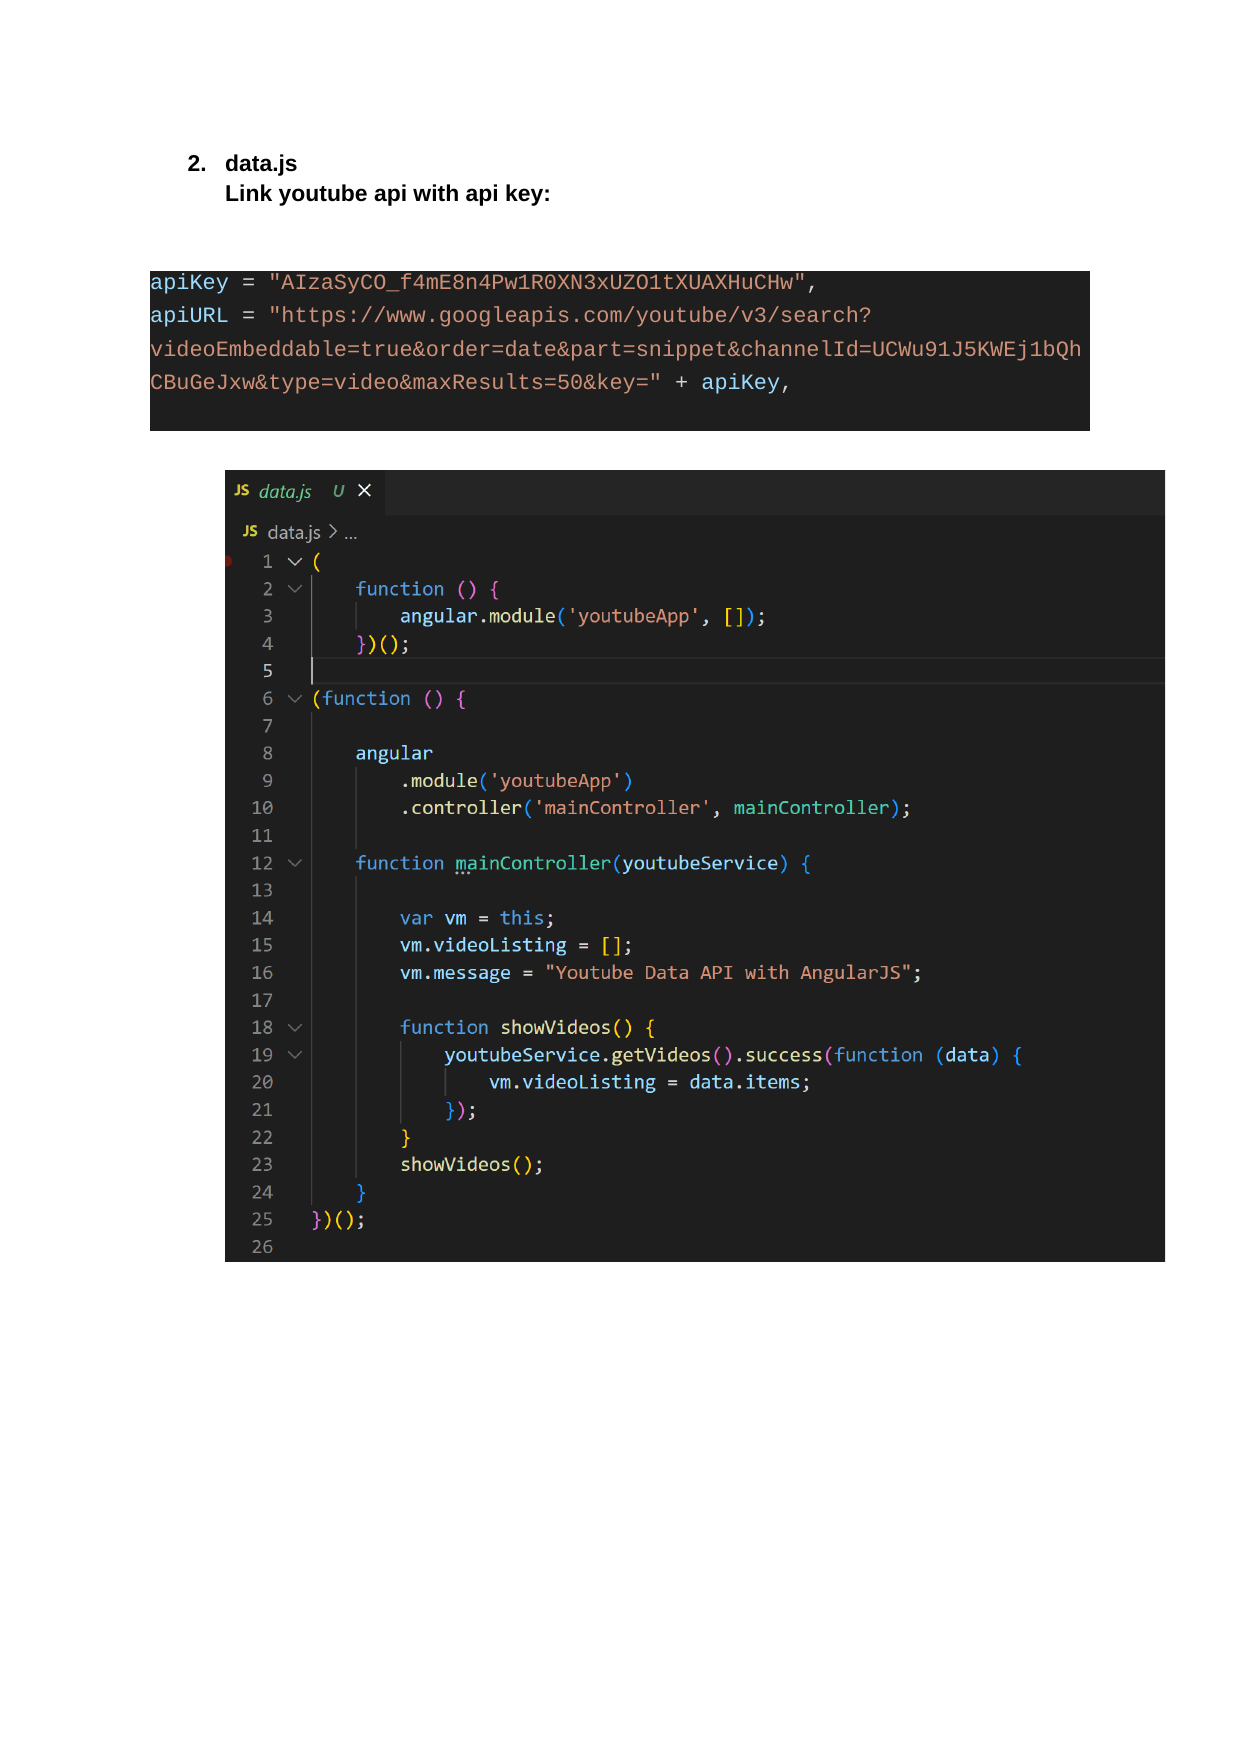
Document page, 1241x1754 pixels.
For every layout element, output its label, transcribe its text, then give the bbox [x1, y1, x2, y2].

text apiKey = "AIzaSyCO_f4mE8n4Pw1R0XN3xUZO1tXUAXHuCHw", [150, 271, 1090, 296]
text apiURL = "https://www.googleapis.com/youtube/v3/search?videoEmbeddable=true&order=date&part=snippet&channelId=UCWu91J5KWEj1bQhCBuGeJxw&type=video&maxResults=50&key=" + apiKey, [150, 304, 1090, 396]
picture [225, 470, 1166, 1262]
list data.js Link youtube api with api key: [187, 150, 1090, 237]
